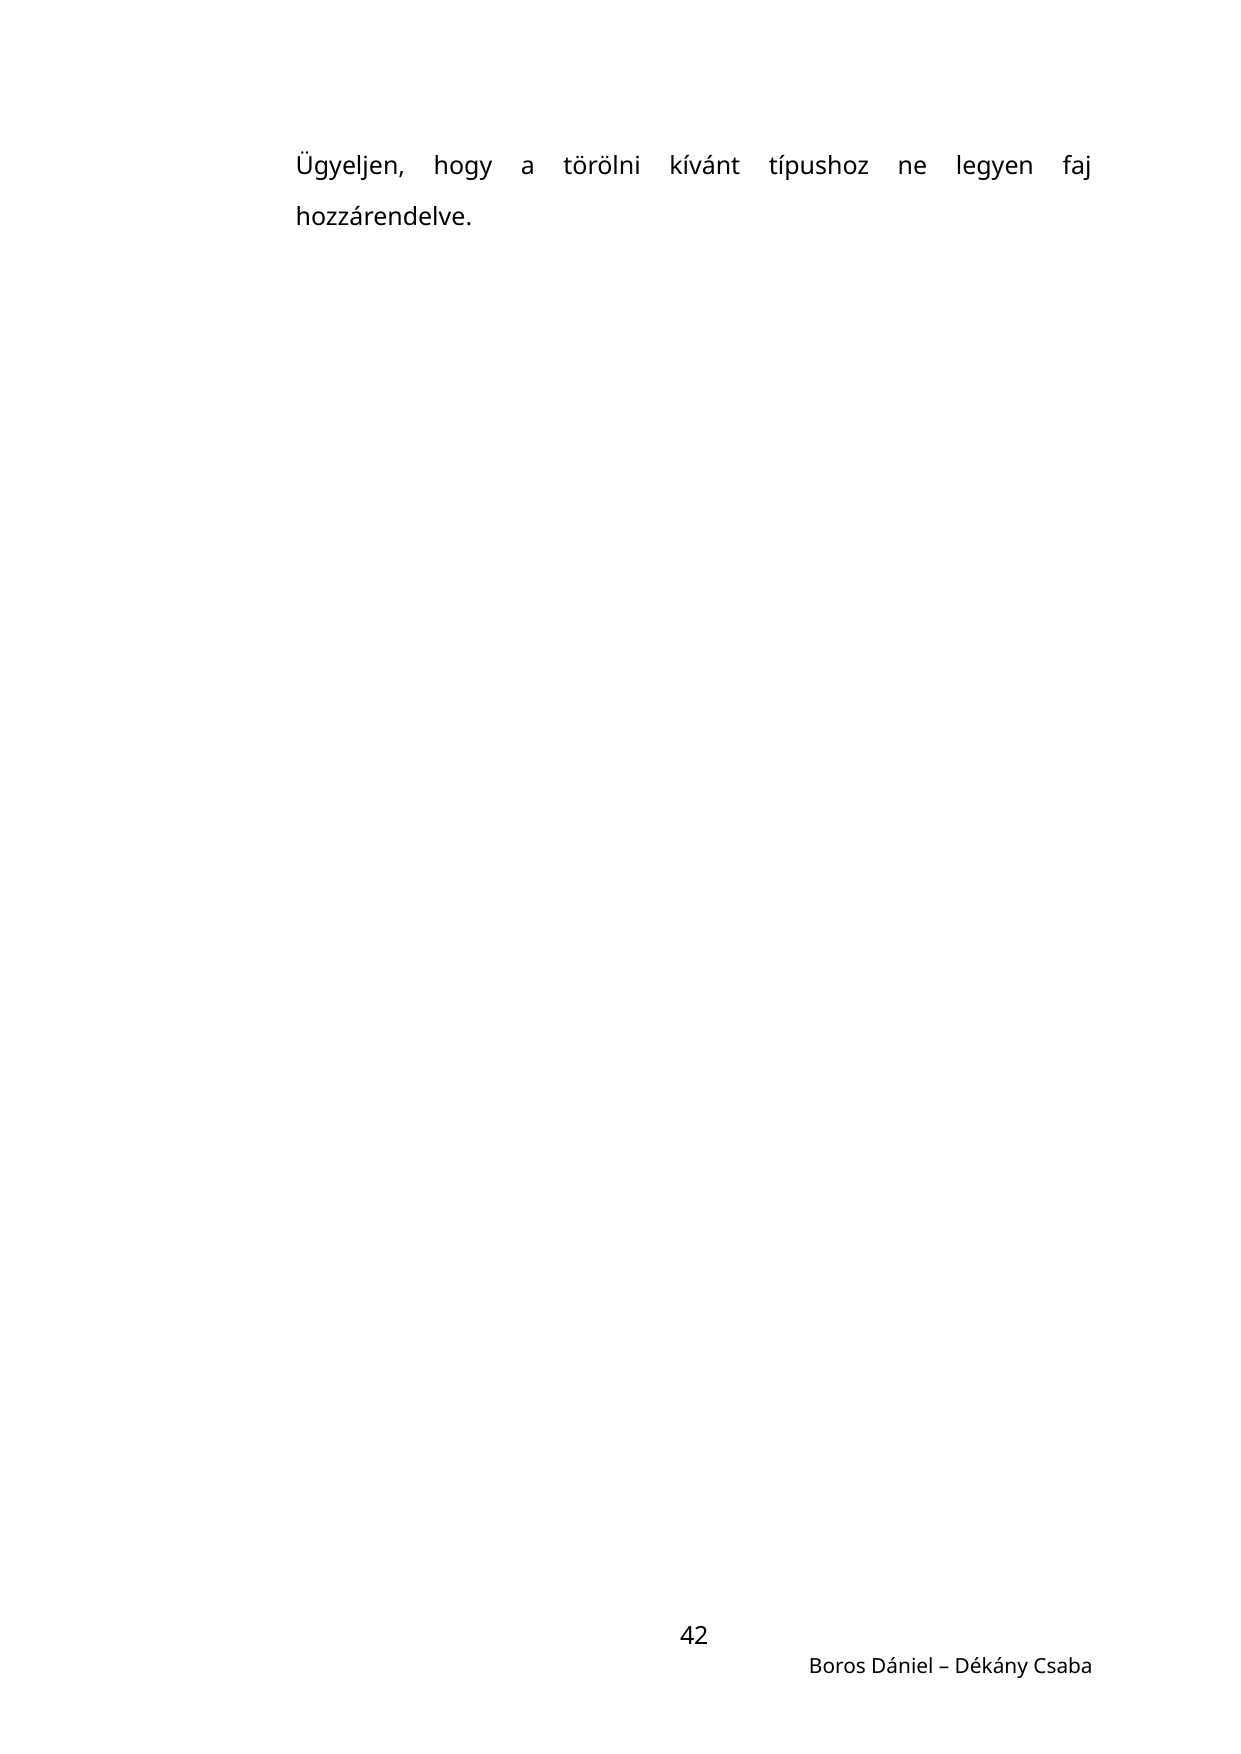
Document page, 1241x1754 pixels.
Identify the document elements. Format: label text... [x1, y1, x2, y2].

text Ügyeljen, hogy a törölni kívánt típushoz ne legyen faj hozzárendelve. [295, 148, 1092, 233]
